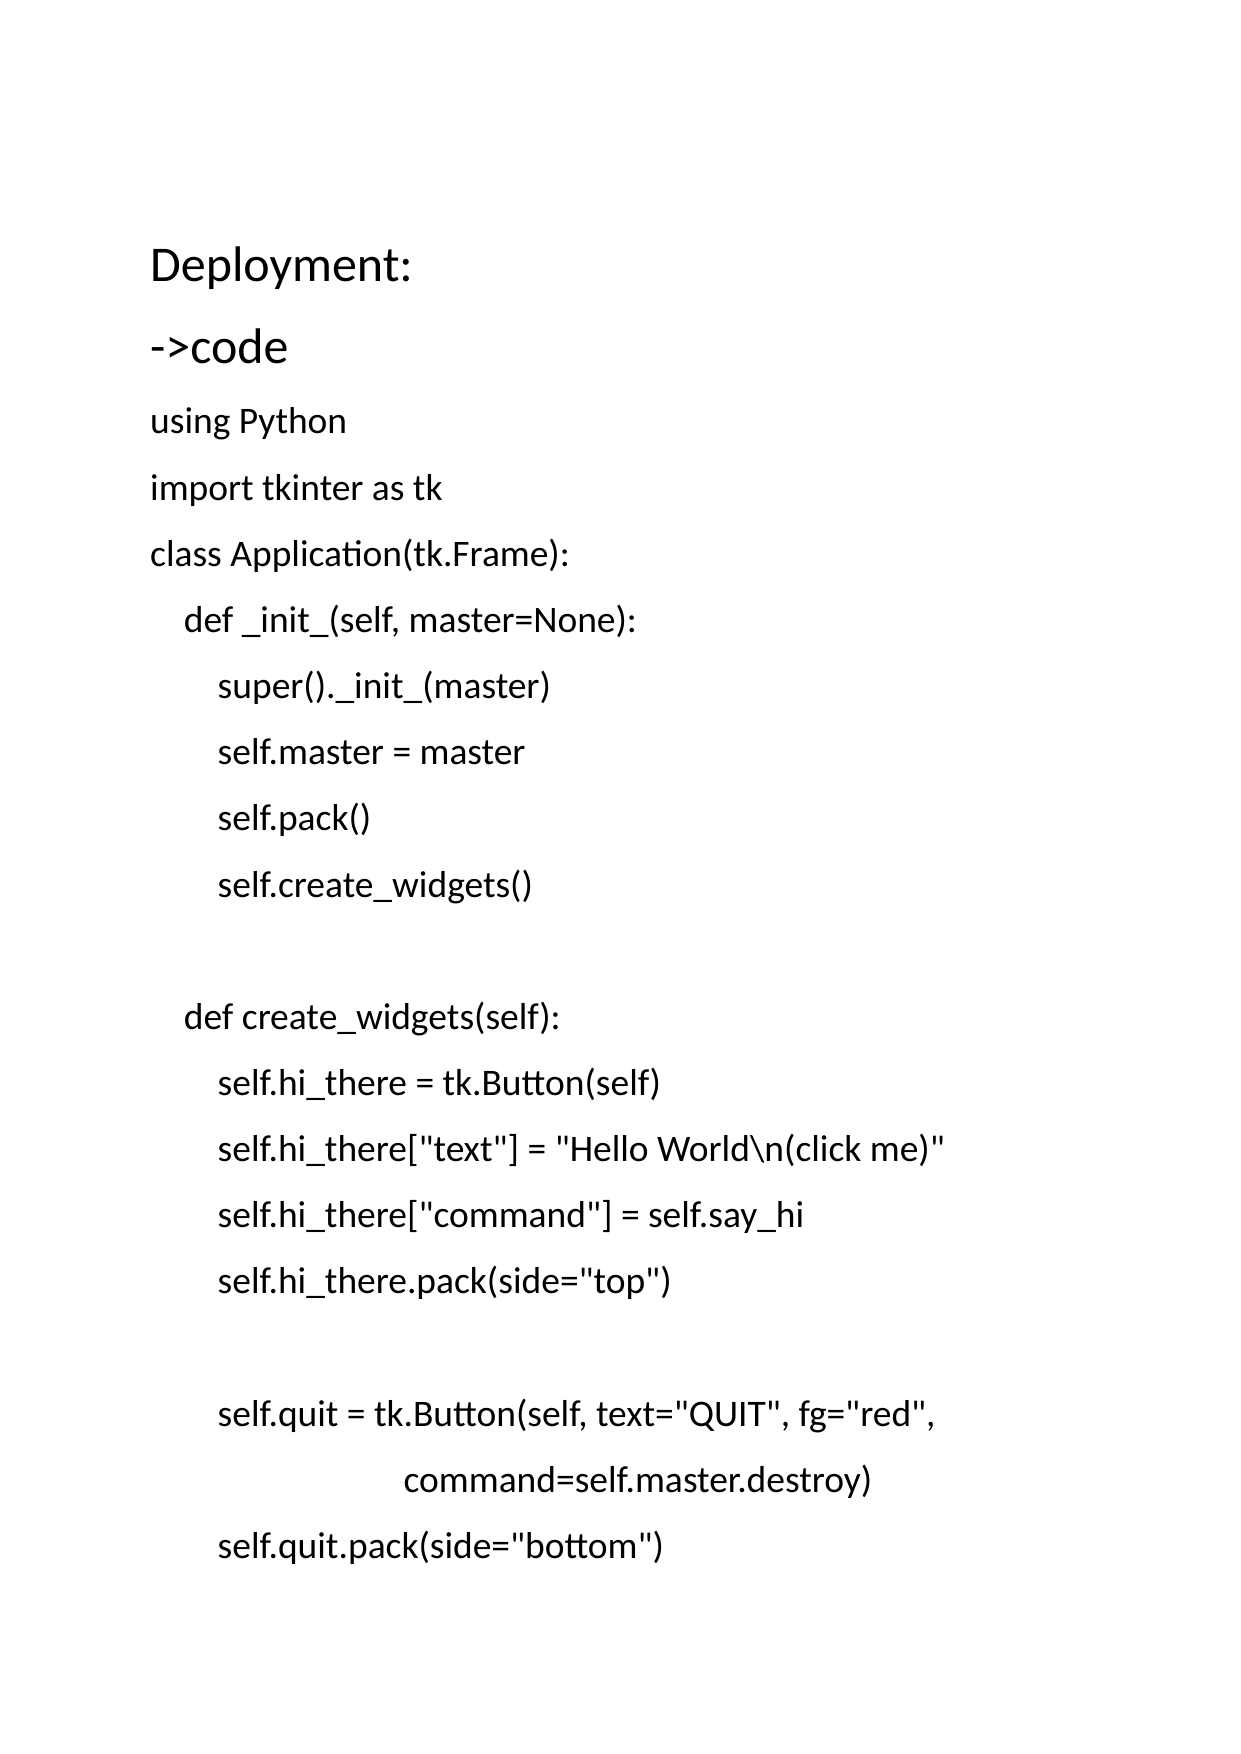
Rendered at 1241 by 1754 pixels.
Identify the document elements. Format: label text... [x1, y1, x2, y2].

text self.master = master [150, 728, 1090, 774]
text def _init_(self, master=None): [150, 596, 1090, 642]
text class Application(tk.Frame): [150, 530, 1090, 576]
text import tkinter as tk [150, 464, 1090, 509]
text self.hi_there["command"] = self.say_hi [150, 1191, 1090, 1237]
text Deployment: [150, 232, 1090, 293]
text super()._init_(master) [150, 662, 1090, 708]
text command=self.master.destroy) [150, 1456, 1090, 1502]
text self.create_widgets() [150, 861, 1090, 906]
text self.hi_there = tk.Button(self) [150, 1059, 1090, 1105]
text ->code [150, 315, 1090, 376]
text self.hi_there["text"] = "Hello World\n(click me)" [150, 1125, 1090, 1171]
text def create_widgets(self): [150, 993, 1090, 1039]
text using Python [150, 397, 1090, 443]
text self.pack() [150, 794, 1090, 840]
text self.quit.pack(side="bottom") [150, 1522, 1090, 1568]
text self.quit = tk.Button(self, text="QUIT", fg="red", [150, 1390, 1090, 1436]
text self.hi_there.pack(side="top") [150, 1257, 1090, 1303]
